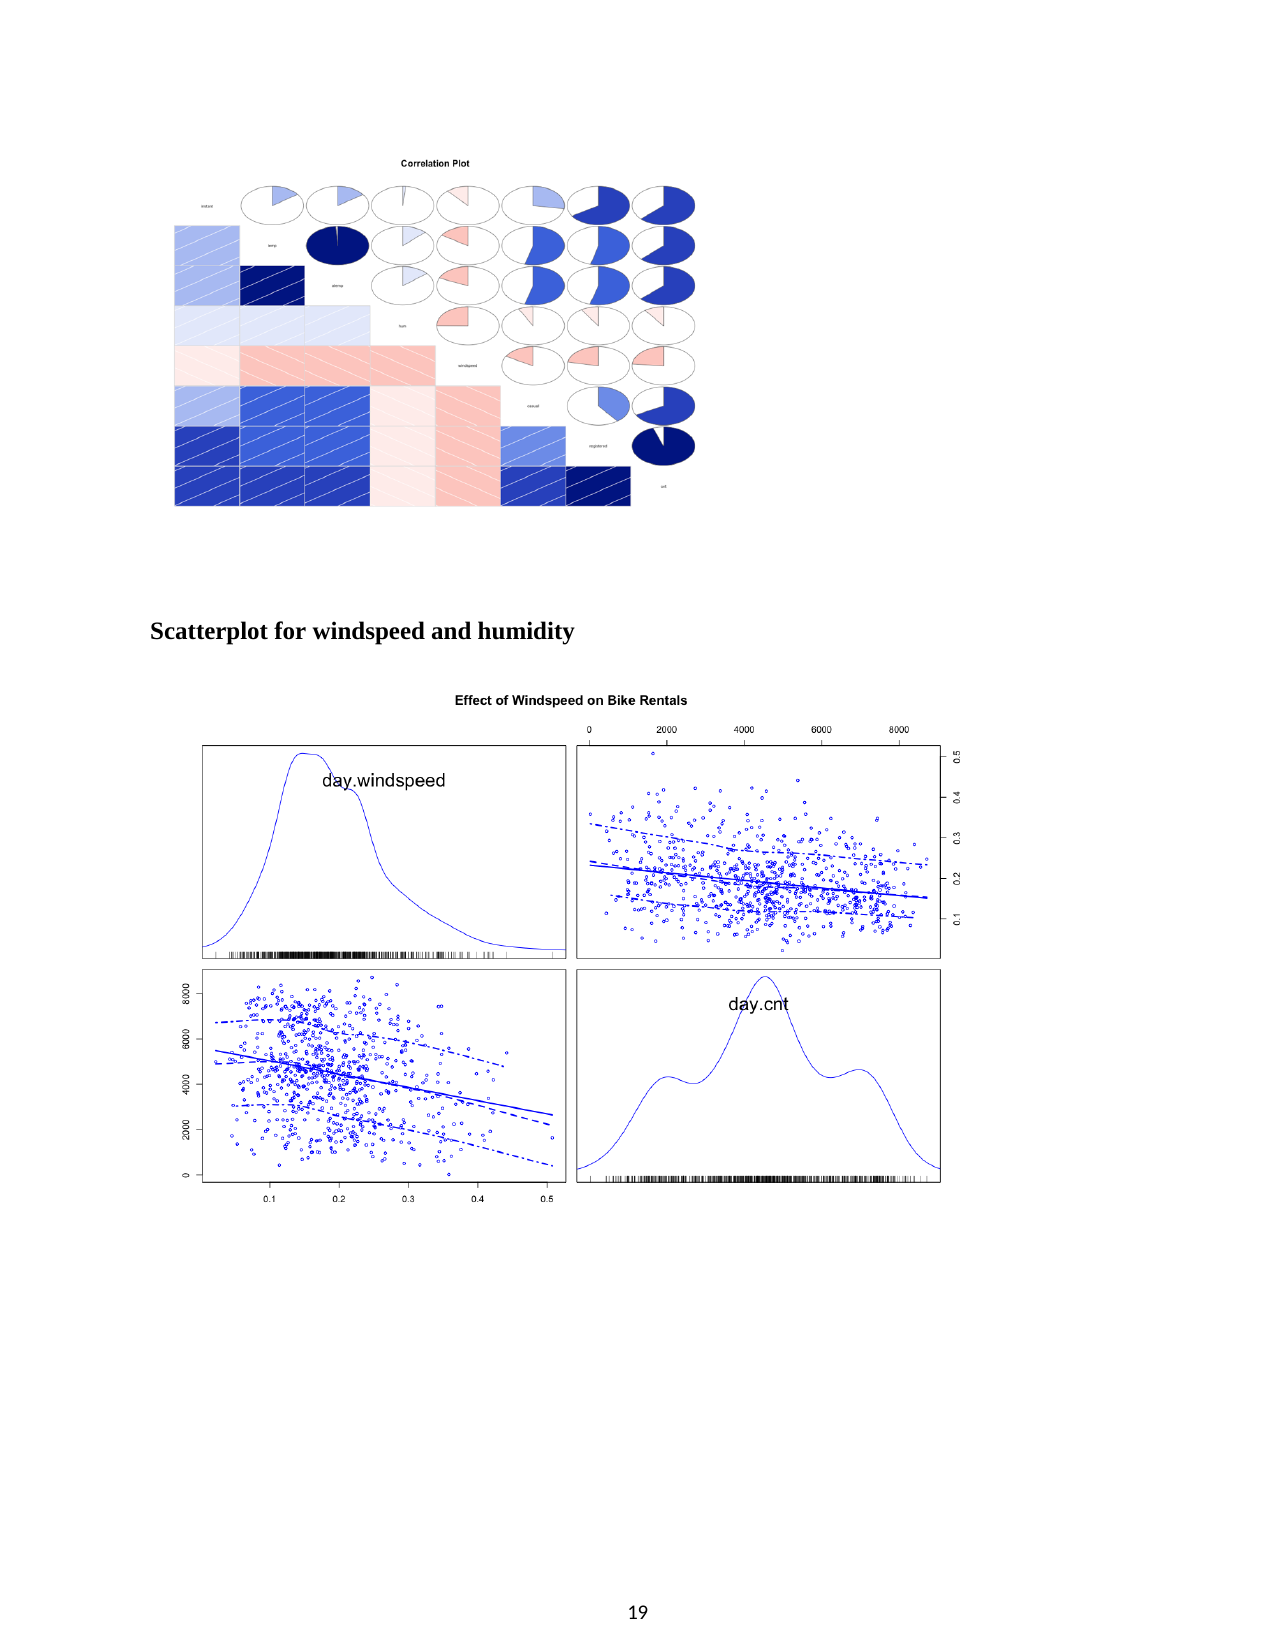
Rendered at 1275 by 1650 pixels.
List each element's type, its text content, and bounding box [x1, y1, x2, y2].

text Scatterplot for windspeed and humidity [150, 616, 1123, 645]
picture [150, 150, 720, 530]
picture [152, 673, 989, 1232]
